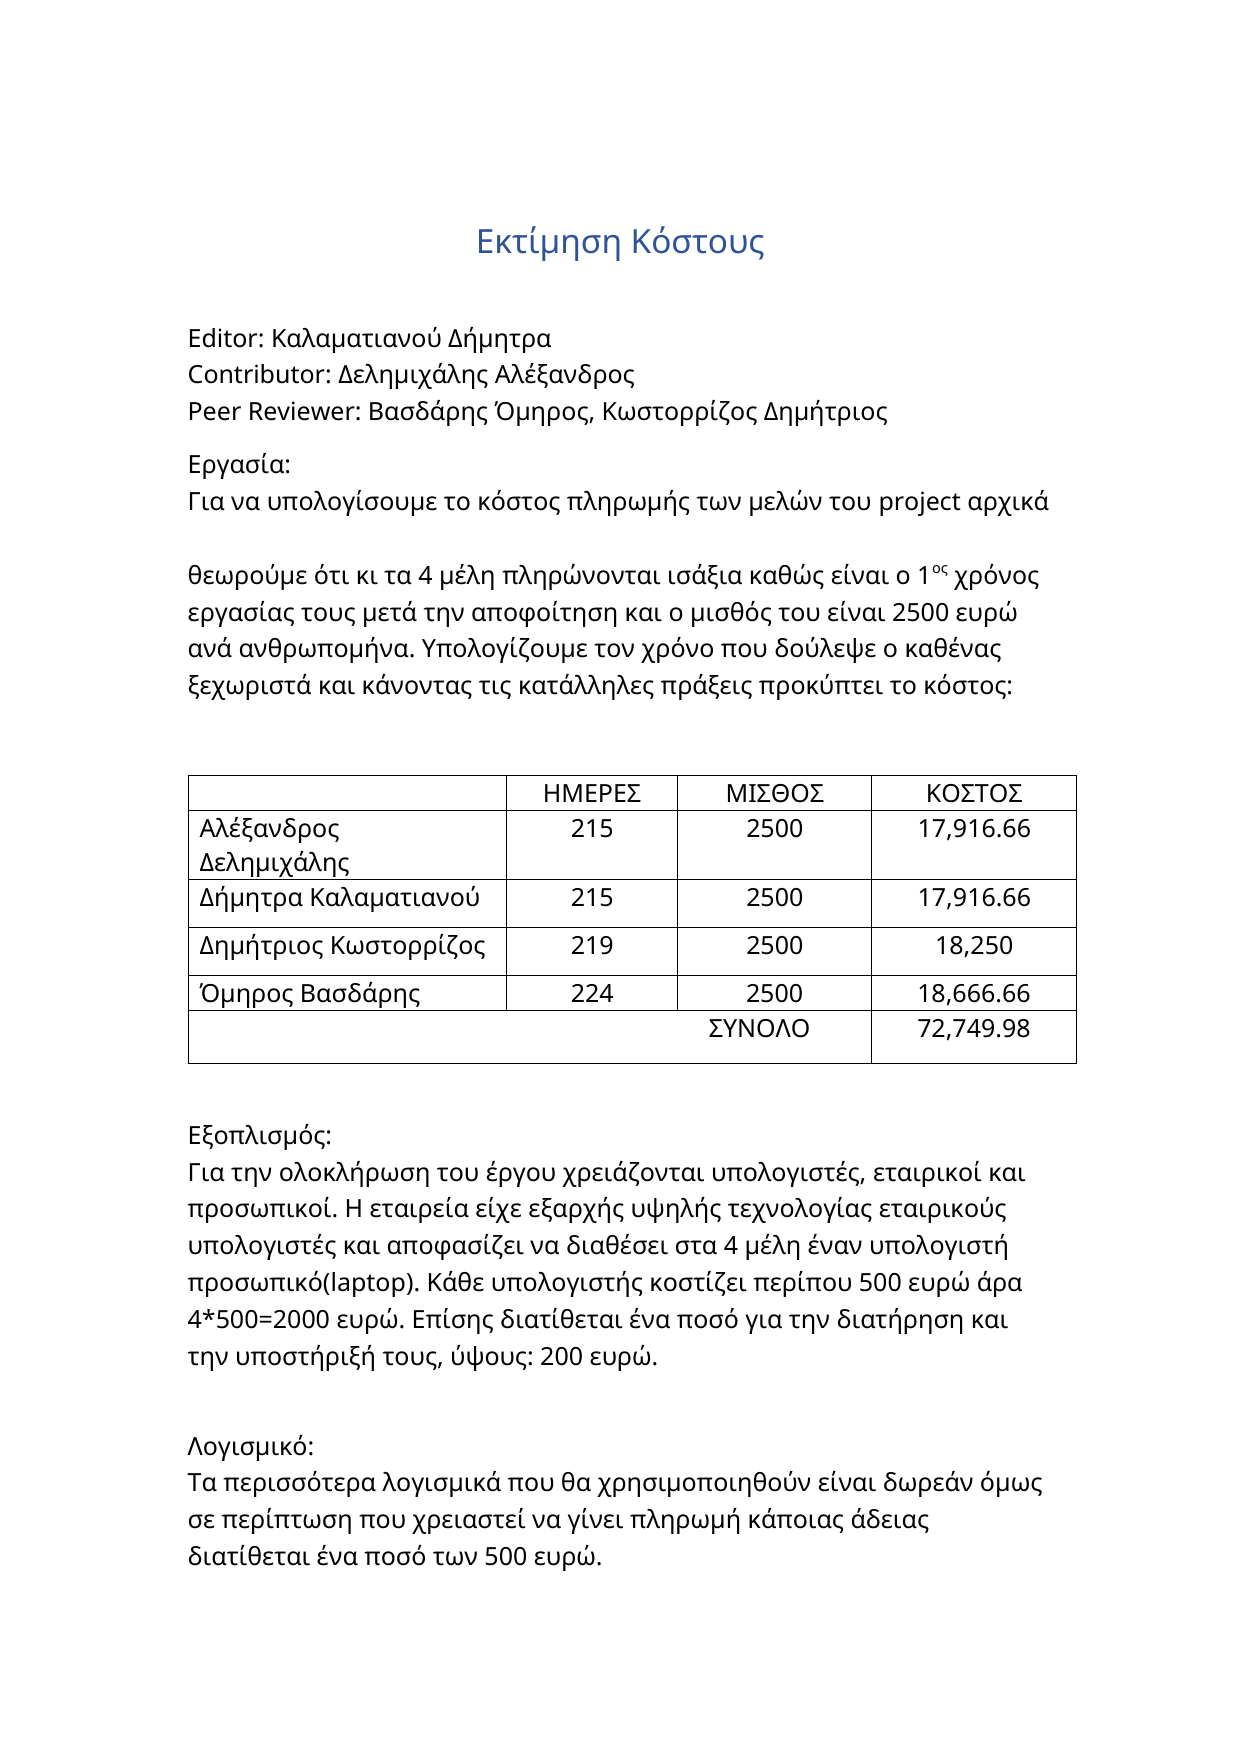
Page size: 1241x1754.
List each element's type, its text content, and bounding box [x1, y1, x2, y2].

table_cell 224 [507, 976, 677, 1010]
table_cell 2500 [678, 880, 871, 927]
text Λογισμικό: Τα περισσότερα λογισμικά που θα χρησιμοποιηθούν είναι δωρεάν όμως σε περίπτωση που χρειαστεί να γίνει πληρωμή κάποιας άδειας διατίθεται ένα ποσό των 500 ευρώ. [187, 1392, 1053, 1573]
table_cell 72,749.98‬ [872, 1011, 1076, 1063]
table_cell 2500 [678, 811, 871, 879]
table_cell 2500 [678, 976, 871, 1010]
table_cell 18,250 [872, 928, 1076, 975]
table_cell 219 [507, 928, 677, 975]
text Editor: Καλαματιανού Δήμητρα Contributor: Δελημιχάλης Αλέξανδρος Peer Reviewer: Βασδάρης Όμηρος, Κωστορρίζος Δημήτριος [187, 320, 1053, 428]
table_header ΚΟΣΤΟΣ [872, 776, 1076, 810]
table_cell 215 [507, 880, 677, 927]
table_cell Δημήτριος Κωστορρίζος [189, 928, 506, 975]
table_cell Αλέξανδρος Δελημιχάλης [189, 811, 506, 879]
table_cell 215 [507, 811, 677, 879]
table_cell 17,916.66 [872, 880, 1076, 927]
table_cell 2500 [678, 928, 871, 975]
table_cell 17,916.66 [872, 811, 1076, 879]
text Εργασία: Για να υπολογίσουμε το κόστος πληρωμής των μελών του project αρχικά θεωρούμε ότι κι τα 4 μέλη πληρώνονται ισάξια καθώς είναι ο 1ος χρόνος εργασίας τους μετά την αποφοίτηση και ο μισθός του είναι 2500 ευρώ ανά ανθρωπομήνα. Υπολογίζουμε τον χρόνο που δούλεψε ο καθένας ξεχωριστά και κάνοντας τις κατάλληλες πράξεις προκύπτει το κόστος: [187, 447, 1053, 702]
table_header ΗΜΕΡΕΣ [507, 776, 677, 810]
table_header [189, 776, 506, 810]
table_cell Δήμητρα Καλαματιανού [189, 880, 506, 927]
subtitle Εκτίμηση Κόστους [187, 218, 1053, 263]
table_cell ΣΥΝΟΛΟ [189, 1011, 871, 1063]
table_cell 18,666.66 [872, 976, 1076, 1010]
table_header ΜΙΣΘΟΣ [678, 776, 871, 810]
text Εξοπλισμός: Για την ολοκλήρωση του έργου χρειάζονται υπολογιστές, εταιρικοί και προσωπικοί. Η εταιρεία είχε εξαρχής υψηλής τεχνολογίας εταιρικούς υπολογιστές και αποφασίζει να διαθέσει στα 4 μέλη έναν υπολογιστή προσωπικό(laptop). Κάθε υπολογιστής κοστίζει περίπου 500 ευρώ άρα 4*500=2000 ευρώ. Επίσης διατίθεται ένα ποσό για την διατήρηση και την υποστήριξή τους, ύψους: 200 ευρώ. [187, 1117, 1053, 1372]
table_cell Όμηρος Βασδάρης [189, 976, 506, 1010]
